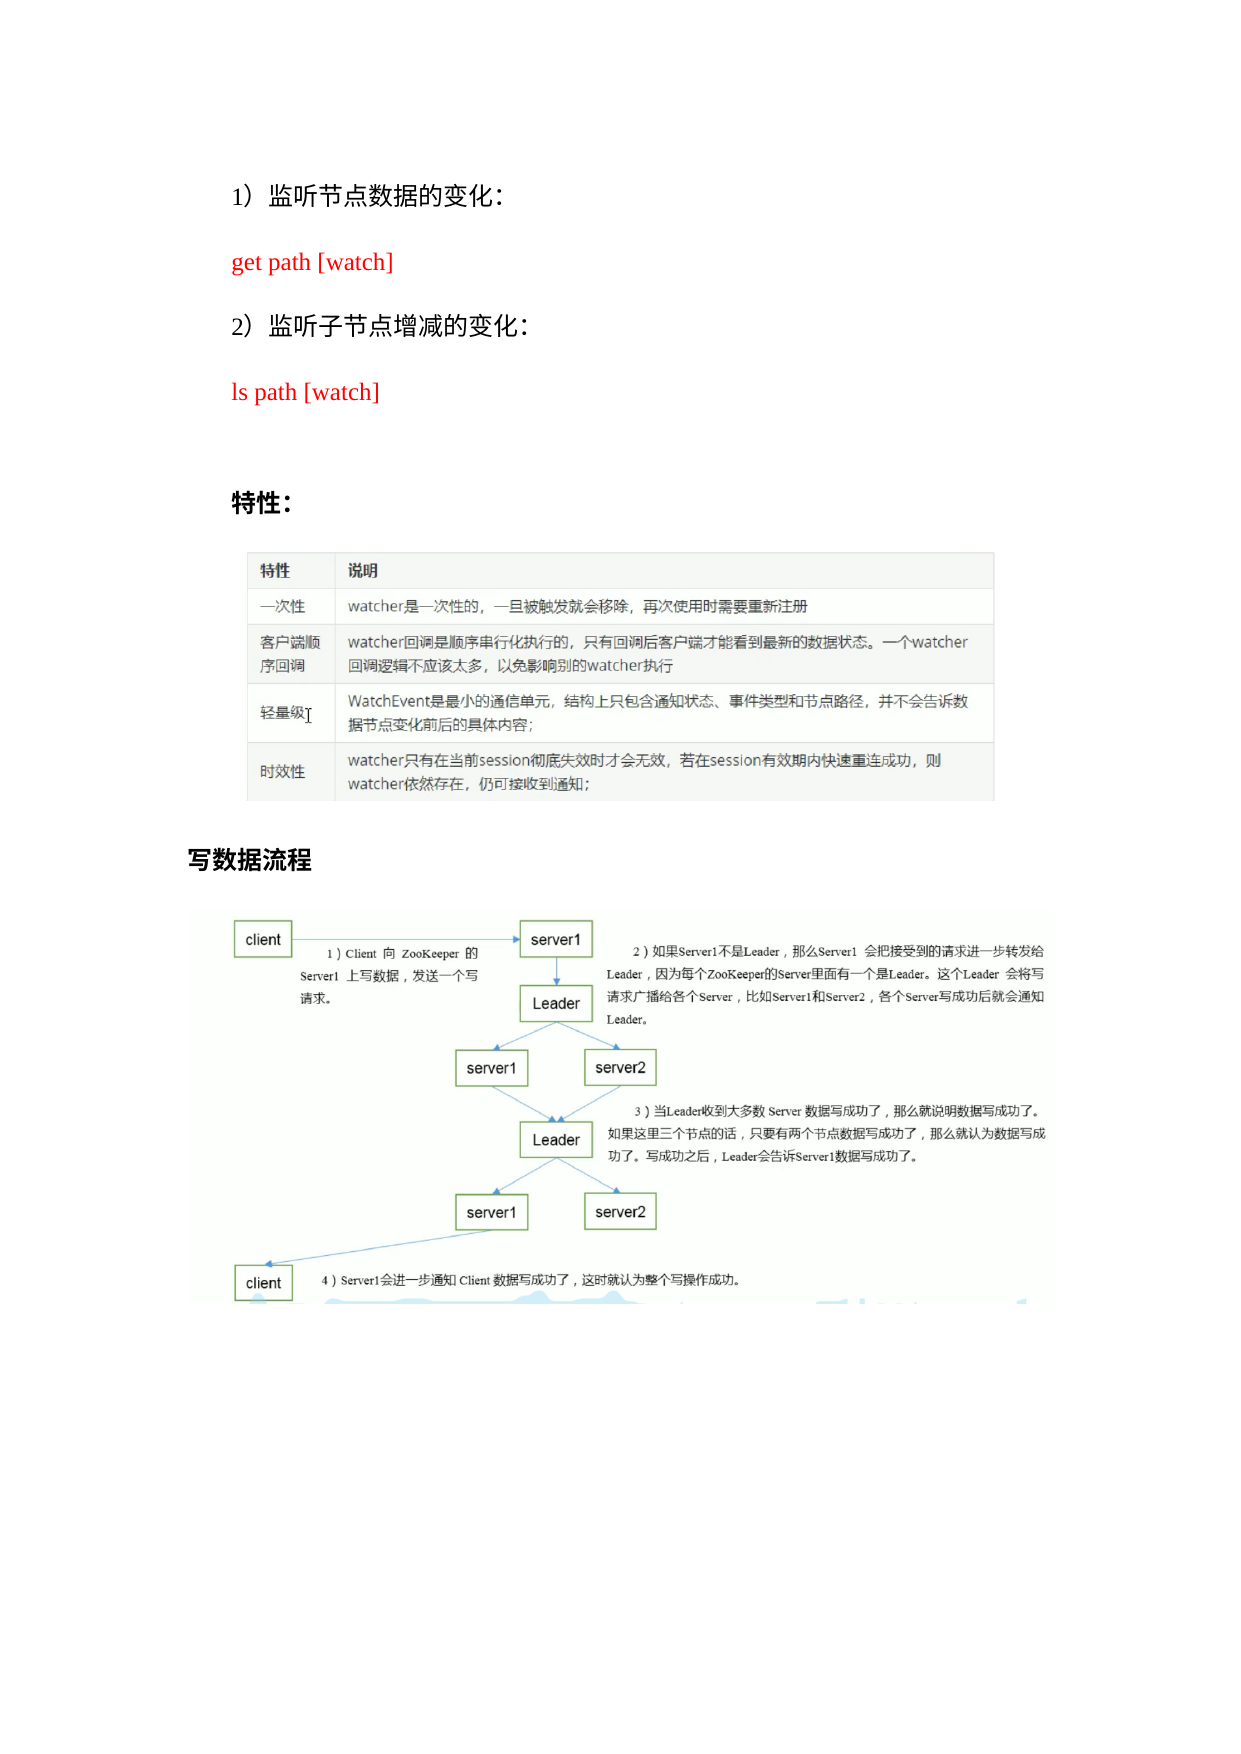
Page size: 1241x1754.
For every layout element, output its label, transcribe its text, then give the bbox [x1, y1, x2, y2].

text 特性： [187, 469, 1053, 534]
list 监听子节点增减的变化： [187, 292, 1053, 357]
picture [187, 909, 1053, 1304]
text ls path [watch] [187, 375, 1053, 408]
picture [244, 552, 996, 801]
list 监听节点数据的变化： [187, 162, 1053, 227]
subtitle 写数据流程 [187, 826, 1053, 891]
text get path [watch] [187, 245, 1053, 278]
